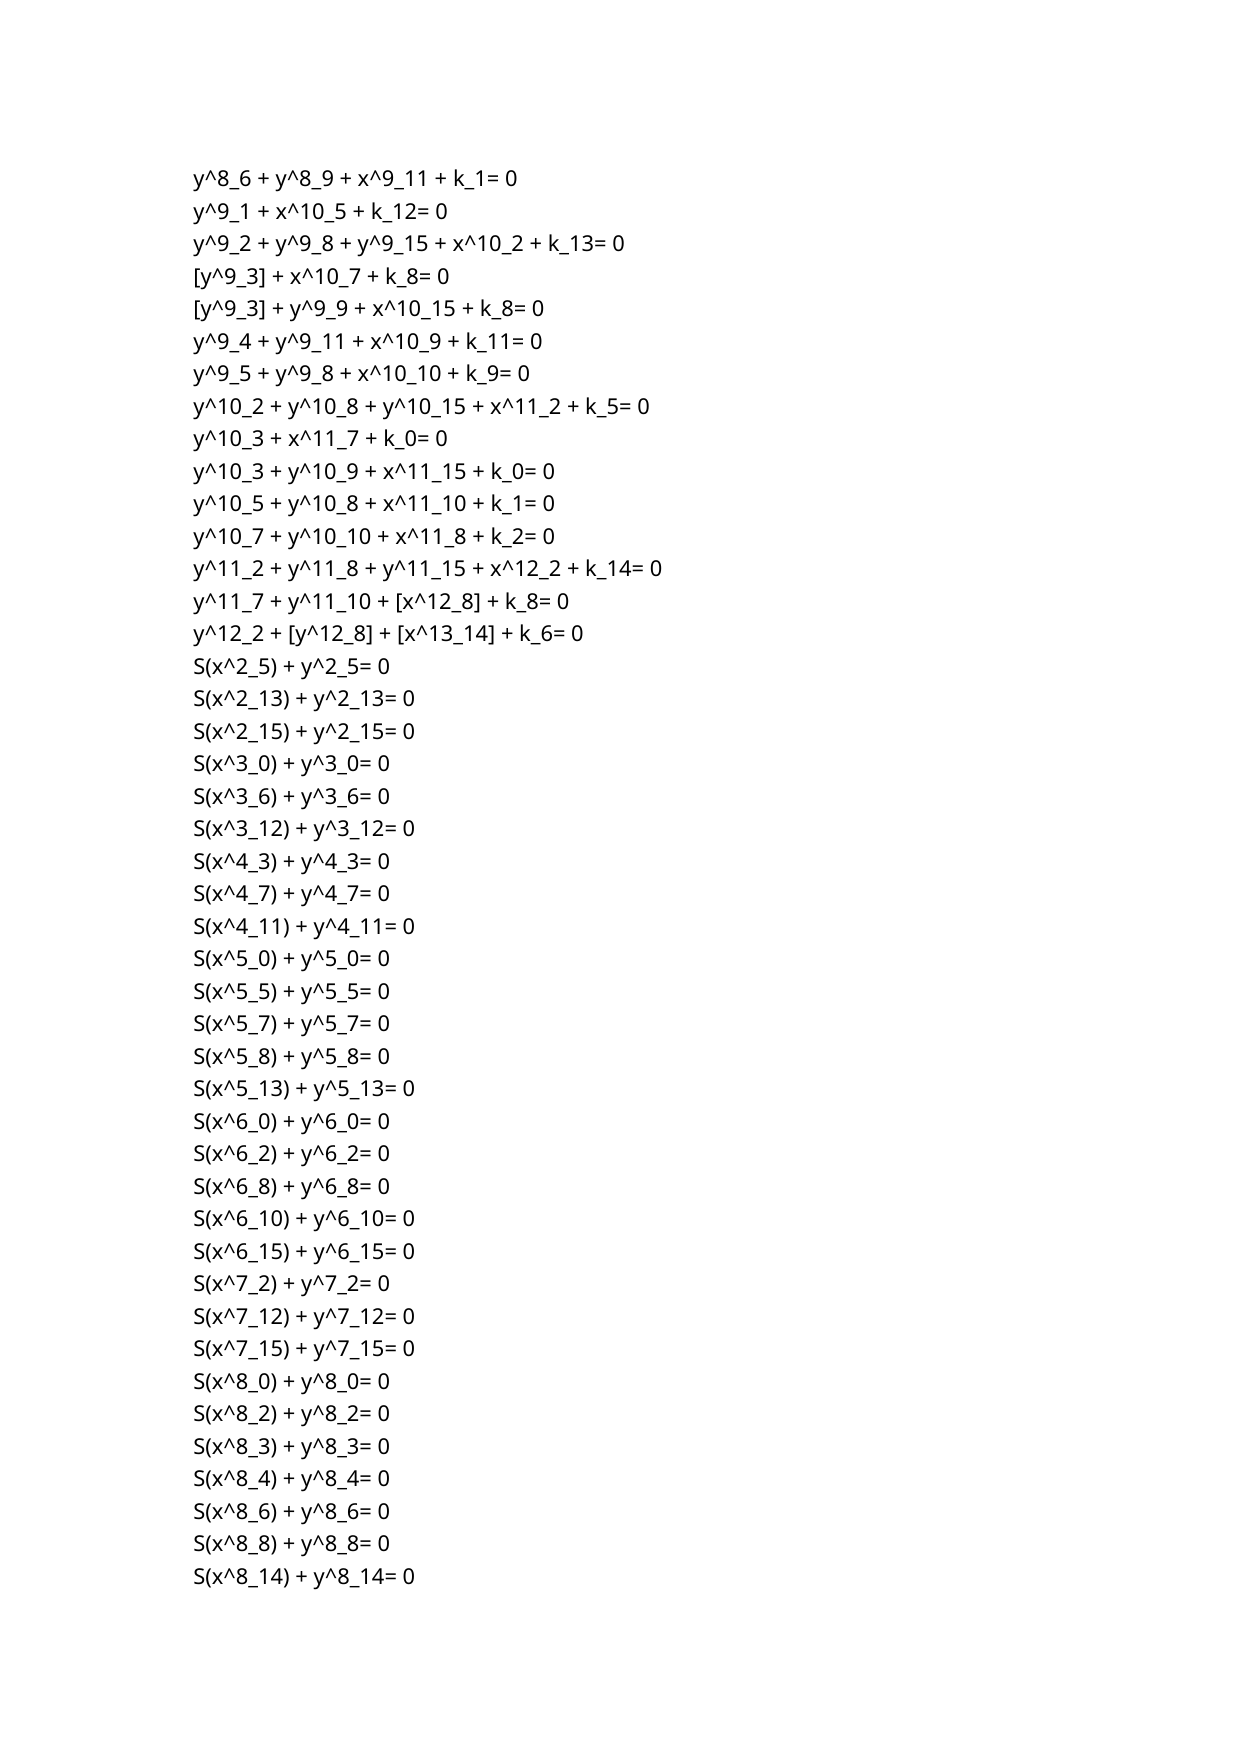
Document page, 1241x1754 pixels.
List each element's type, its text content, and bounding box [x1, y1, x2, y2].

text S(x^6_15) + y^6_15= 0 [187, 1234, 1053, 1267]
text S(x^3_6) + y^3_6= 0 [187, 779, 1053, 812]
text S(x^8_6) + y^8_6= 0 [187, 1494, 1053, 1527]
text S(x^2_5) + y^2_5= 0 [187, 649, 1053, 682]
text S(x^8_14) + y^8_14= 0 [187, 1559, 1053, 1592]
text [y^9_3] + x^10_7 + k_8= 0 [187, 259, 1053, 292]
text S(x^5_7) + y^5_7= 0 [187, 1007, 1053, 1039]
text S(x^8_4) + y^8_4= 0 [187, 1462, 1053, 1494]
text S(x^3_0) + y^3_0= 0 [187, 747, 1053, 779]
text y^12_2 + [y^12_8] + [x^13_14] + k_6= 0 [187, 617, 1053, 649]
text S(x^4_11) + y^4_11= 0 [187, 909, 1053, 942]
text y^9_1 + x^10_5 + k_12= 0 [187, 194, 1053, 227]
text y^10_3 + y^10_9 + x^11_15 + k_0= 0 [187, 454, 1053, 487]
text y^10_2 + y^10_8 + y^10_15 + x^11_2 + k_5= 0 [187, 389, 1053, 422]
text S(x^6_8) + y^6_8= 0 [187, 1169, 1053, 1202]
text S(x^7_2) + y^7_2= 0 [187, 1267, 1053, 1299]
text y^9_2 + y^9_8 + y^9_15 + x^10_2 + k_13= 0 [187, 227, 1053, 259]
text [y^9_3] + y^9_9 + x^10_15 + k_8= 0 [187, 292, 1053, 324]
text S(x^6_2) + y^6_2= 0 [187, 1137, 1053, 1169]
text y^10_3 + x^11_7 + k_0= 0 [187, 422, 1053, 454]
text S(x^5_8) + y^5_8= 0 [187, 1039, 1053, 1072]
text S(x^5_13) + y^5_13= 0 [187, 1072, 1053, 1104]
text S(x^5_0) + y^5_0= 0 [187, 942, 1053, 974]
text S(x^8_8) + y^8_8= 0 [187, 1527, 1053, 1559]
text S(x^8_2) + y^8_2= 0 [187, 1397, 1053, 1429]
text S(x^5_5) + y^5_5= 0 [187, 974, 1053, 1007]
text S(x^4_3) + y^4_3= 0 [187, 844, 1053, 877]
text S(x^2_13) + y^2_13= 0 [187, 682, 1053, 714]
text S(x^8_0) + y^8_0= 0 [187, 1364, 1053, 1397]
text S(x^2_15) + y^2_15= 0 [187, 714, 1053, 747]
text y^9_4 + y^9_11 + x^10_9 + k_11= 0 [187, 324, 1053, 357]
text S(x^6_10) + y^6_10= 0 [187, 1202, 1053, 1234]
text y^10_7 + y^10_10 + x^11_8 + k_2= 0 [187, 519, 1053, 552]
text y^10_5 + y^10_8 + x^11_10 + k_1= 0 [187, 487, 1053, 519]
text S(x^6_0) + y^6_0= 0 [187, 1104, 1053, 1137]
text y^11_7 + y^11_10 + [x^12_8] + k_8= 0 [187, 584, 1053, 617]
text S(x^7_15) + y^7_15= 0 [187, 1332, 1053, 1364]
text S(x^7_12) + y^7_12= 0 [187, 1299, 1053, 1332]
text y^11_2 + y^11_8 + y^11_15 + x^12_2 + k_14= 0 [187, 552, 1053, 584]
text y^9_5 + y^9_8 + x^10_10 + k_9= 0 [187, 357, 1053, 389]
text S(x^3_12) + y^3_12= 0 [187, 812, 1053, 844]
text S(x^8_3) + y^8_3= 0 [187, 1429, 1053, 1462]
text y^8_6 + y^8_9 + x^9_11 + k_1= 0 [187, 162, 1053, 194]
text S(x^4_7) + y^4_7= 0 [187, 877, 1053, 909]
